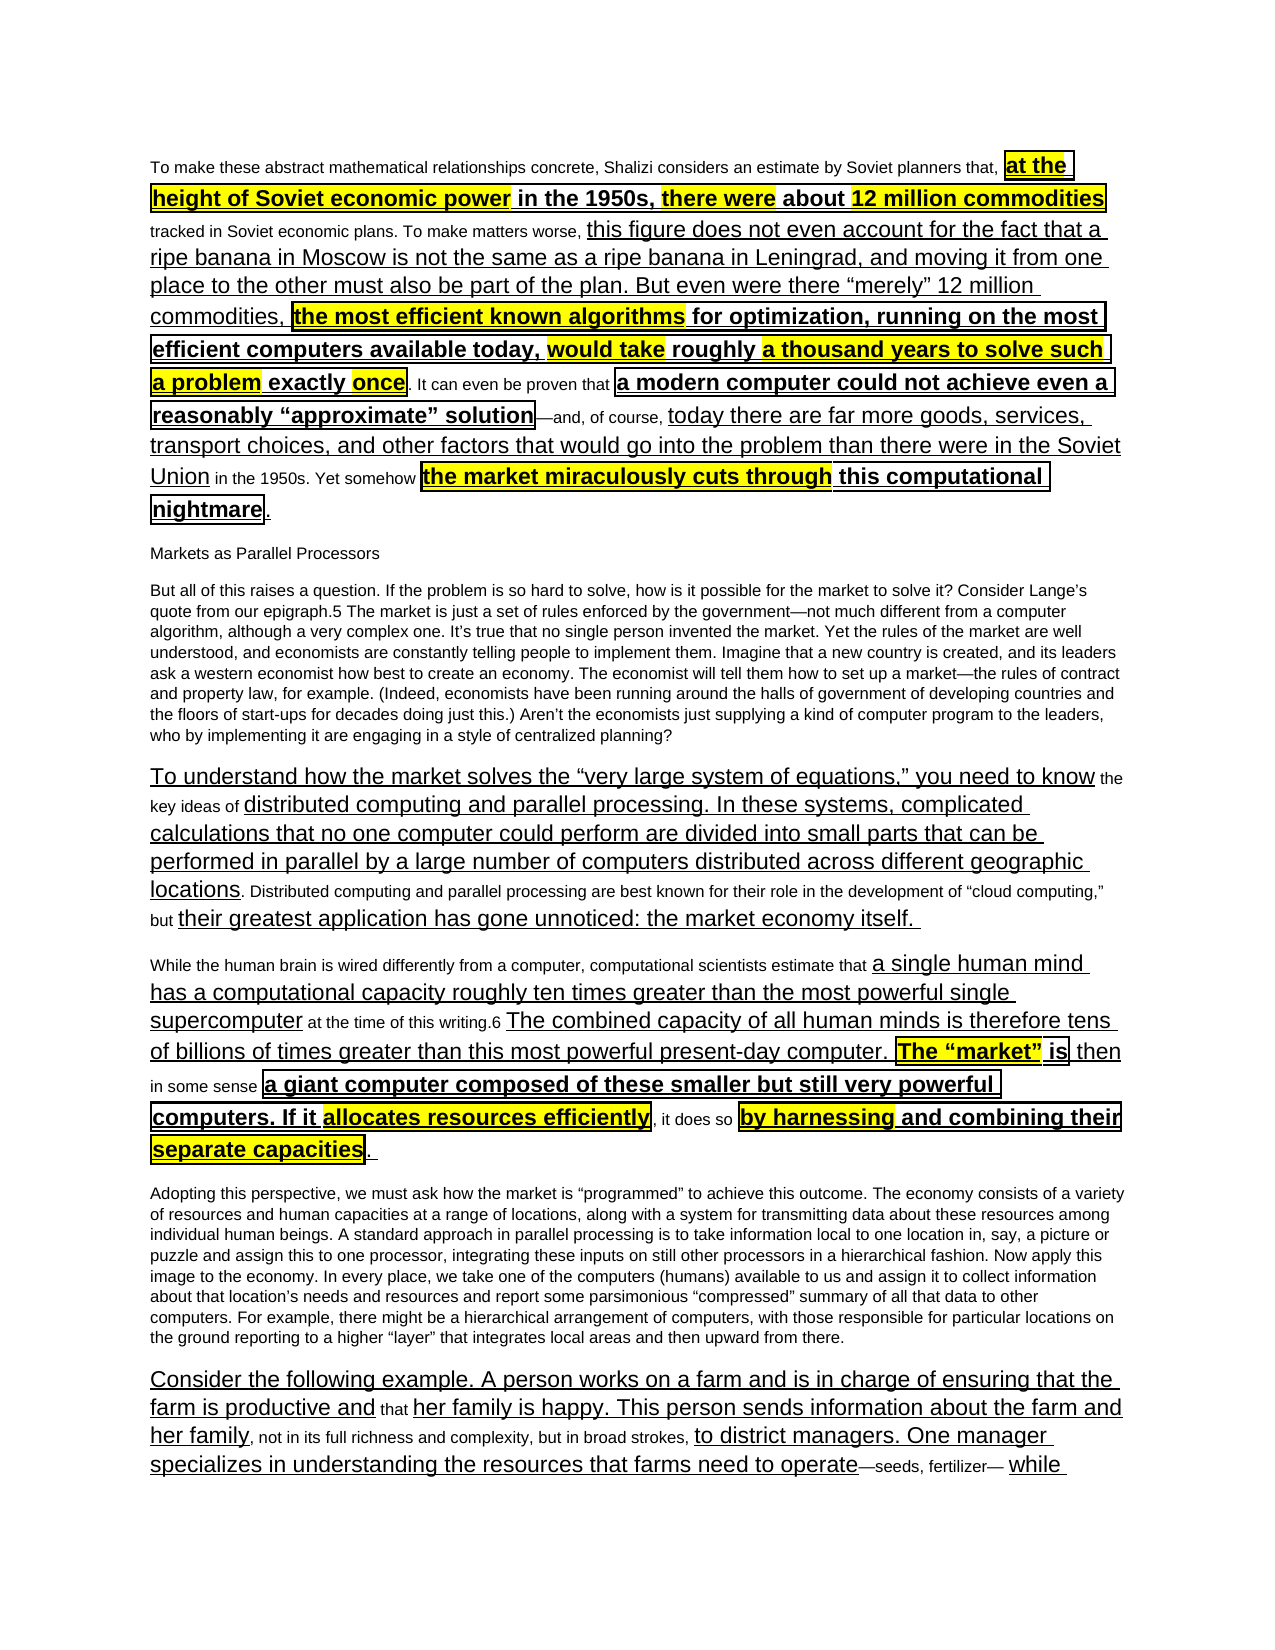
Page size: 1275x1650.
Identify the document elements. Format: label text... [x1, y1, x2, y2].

text To understand how the market solves the “very large system of equations,” you need to know the key ideas of distributed computing and parallel processing. In these systems, complicated calculations that no one computer could perform are divided into small parts that can be performed in parallel by a large number of computers distributed across different geographic locations. Distributed computing and parallel processing are best known for their role in the development of “cloud computing,” but their greatest application has gone unnoticed: the market economy itself. [150, 763, 1125, 931]
text To make these abstract mathematical relationships concrete, Shalizi considers an estimate by Soviet planners that, at the height of Soviet economic power in the 1950s, there were about 12 million commodities tracked in Soviet economic plans. To make matters worse, this figure does not even account for the fact that a ripe banana in Moscow is not the same as a ripe banana in Leningrad, and moving it from one place to the other must also be part of the plan. But even were there “merely” 12 million commodities, the most efficient known algorithms for optimization, running on the most efficient computers available today, would take roughly a thousand years to solve such a problem exactly once. It can even be proven that a modern computer could not achieve even a reasonably “approximate” solution—and, of course, today there are far more goods, services, transport choices, and other factors that would go into the problem than there were in the Soviet Union in the 1950s. Yet somehow the market miraculously cuts through this computational nightmare. [150, 150, 1125, 525]
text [150, 1366, 1125, 1477]
text But all of this raises a question. If the problem is so hard to solve, how is it possible for the market to solve it? Consider Lange’s quote from our epigraph.5 The market is just a set of rules enforced by the government—not much different from a computer algorithm, although a very complex one. It’s true that no single person invented the market. Yet the rules of the market are well understood, and economists are constantly telling people to implement them. Imagine that a new country is created, and its leaders ask a western economist how best to create an economy. The economist will tell them how to set up a market—the rules of contract and property law, for example. (Indeed, economists have been running around the halls of government of developing countries and the floors of start-ups for decades doing just this.) Aren’t the economists just supplying a kind of computer program to the leaders, who by implementing it are engaging in a style of centralized planning? [150, 581, 1125, 744]
text While the human brain is wired differently from a computer, computational scientists estimate that a single human mind has a computational capacity roughly ten times greater than the most powerful single supercomputer at the time of this writing.6 The combined capacity of all human minds is therefore tens of billions of times greater than this most powerful present-day computer. The “market” is then in some sense a giant computer composed of these smaller but still very powerful computers. If it allocates resources efficiently, it does so by harnessing and combining their separate capacities. [150, 950, 1125, 1165]
text Adopting this perspective, we must ask how the market is “programmed” to achieve this outcome. The economy consists of a variety of resources and human capacities at a range of locations, along with a system for transmitting data about these resources among individual human beings. A standard approach in parallel processing is to take information local to one location in, say, a picture or puzzle and assign this to one processor, integrating these inputs on still other processors in a hierarchical fashion. Now apply this image to the economy. In every place, we take one of the computers (humans) available to us and assign it to collect information about that location’s needs and resources and report some parsimonious “compressed” summary of all that data to other computers. For example, there might be a hierarchical arrangement of computers, with those responsible for particular locations on the ground reporting to a higher “layer” that integrates local areas and then upward from there. [150, 1184, 1125, 1347]
text Markets as Parallel Processors [150, 544, 1125, 563]
